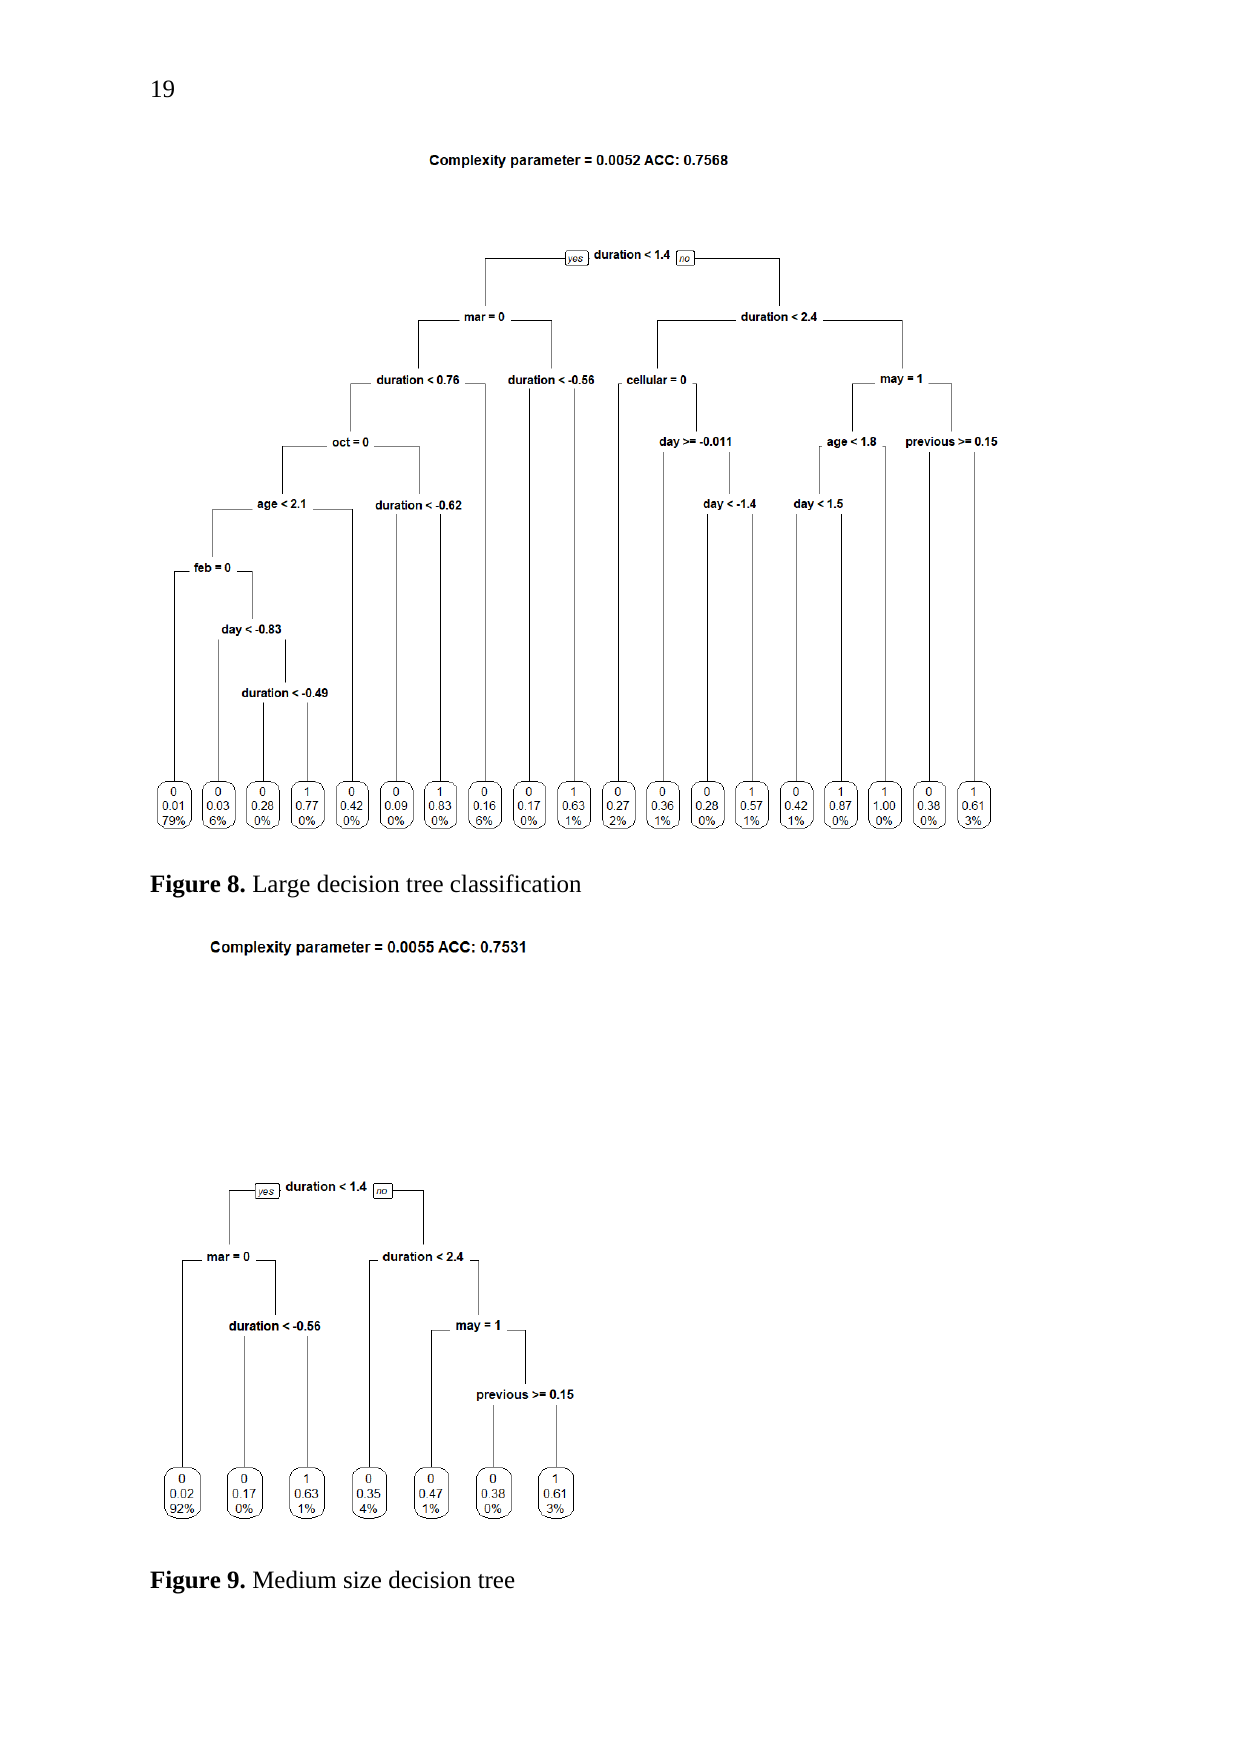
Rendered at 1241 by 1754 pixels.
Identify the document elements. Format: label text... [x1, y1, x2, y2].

text Figure 8. Large decision tree classification [150, 869, 1090, 897]
picture [150, 928, 605, 1535]
picture [150, 150, 1005, 838]
text Figure 9. Medium size decision tree [150, 1565, 1090, 1594]
